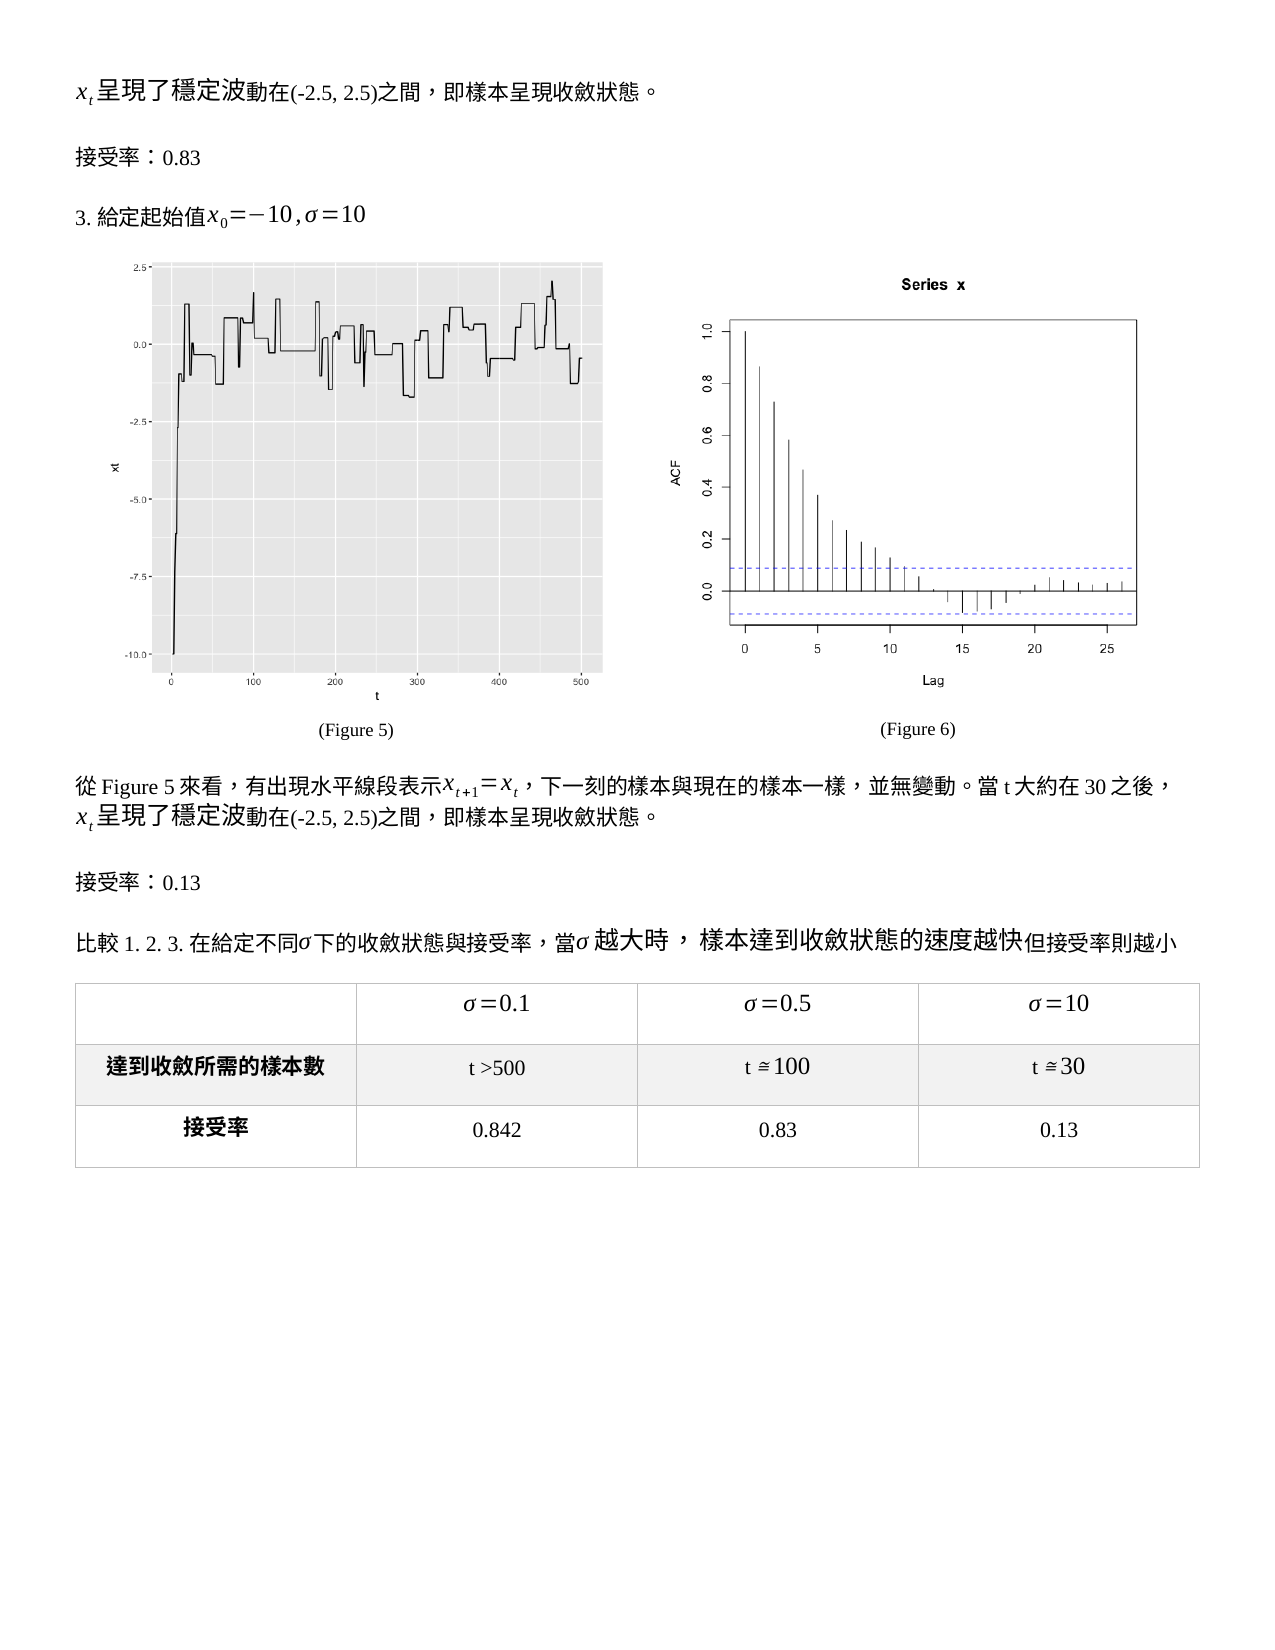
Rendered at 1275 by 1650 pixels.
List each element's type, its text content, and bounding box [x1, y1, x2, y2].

picture [104, 257, 608, 705]
table_cell t [638, 1045, 918, 1105]
table_header [638, 984, 918, 1044]
text 從Figure 3來看，有出現水平線段表示，下一刻的樣本與現在的樣本一樣，並無變動。當t大約在100之後，動在(-2.5, 2.5)之間，即樣本呈現收斂狀態。 [75, 75, 1200, 111]
table_cell 0.13 [919, 1106, 1199, 1167]
table_cell 接受率 [76, 1106, 356, 1167]
table_cell 0.842 [357, 1106, 637, 1167]
table_header (Figure 5) [75, 257, 637, 765]
table_header [357, 984, 637, 1044]
text 從Figure 5來看，有出現水平線段表示，下一刻的樣本與現在的樣本一樣，並無變動。當t大約在30之後，動在(-2.5, 2.5)之間，即樣本呈現收斂狀態。 [75, 765, 1200, 837]
table_header [919, 984, 1199, 1044]
text 比較 1. 2. 3. 在給定不同下的收斂狀態與接受率，當但接受率則越小 [75, 922, 1200, 957]
table_cell t [919, 1045, 1199, 1105]
text 接受率：0.83 [75, 136, 1200, 172]
table_cell 0.83 [638, 1106, 918, 1167]
text 3. 給定起始值 [75, 197, 1200, 232]
table_header (Figure 6) [637, 257, 1199, 765]
table_header [76, 984, 356, 1044]
text 接受率：0.13 [75, 862, 1200, 897]
table_cell 達到收斂所需的樣本數 [76, 1045, 356, 1105]
table_cell t >500 [357, 1045, 637, 1105]
picture [667, 257, 1169, 704]
